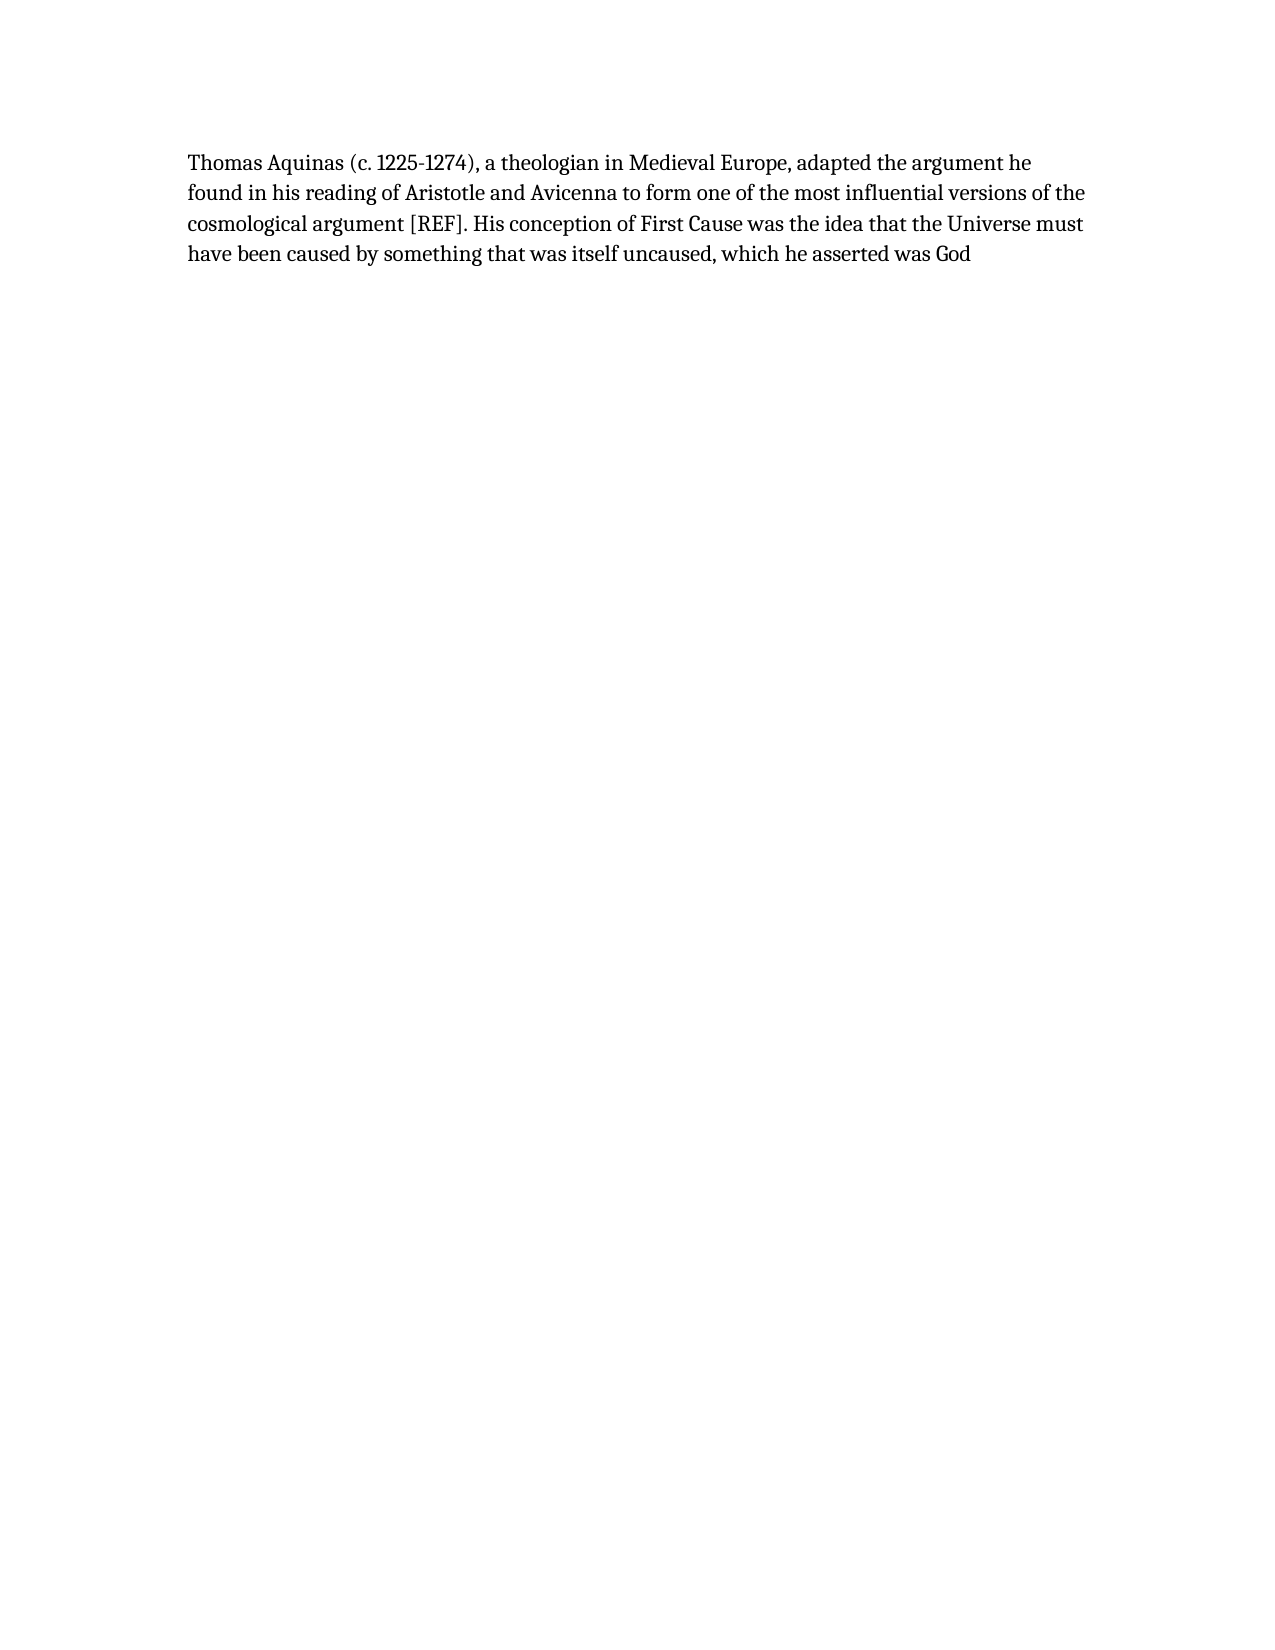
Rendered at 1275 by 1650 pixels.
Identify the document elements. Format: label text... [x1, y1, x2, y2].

text Thomas Aquinas (c. 1225-1274), a theologian in Medieval Europe, adapted the argument he found in his reading of Aristotle and Avicenna to form one of the most influential versions of the cosmological argument [REF]. His conception of First Cause was the idea that the Universe must have been caused by something that was itself uncaused, which he asserted was God [187, 150, 1087, 267]
